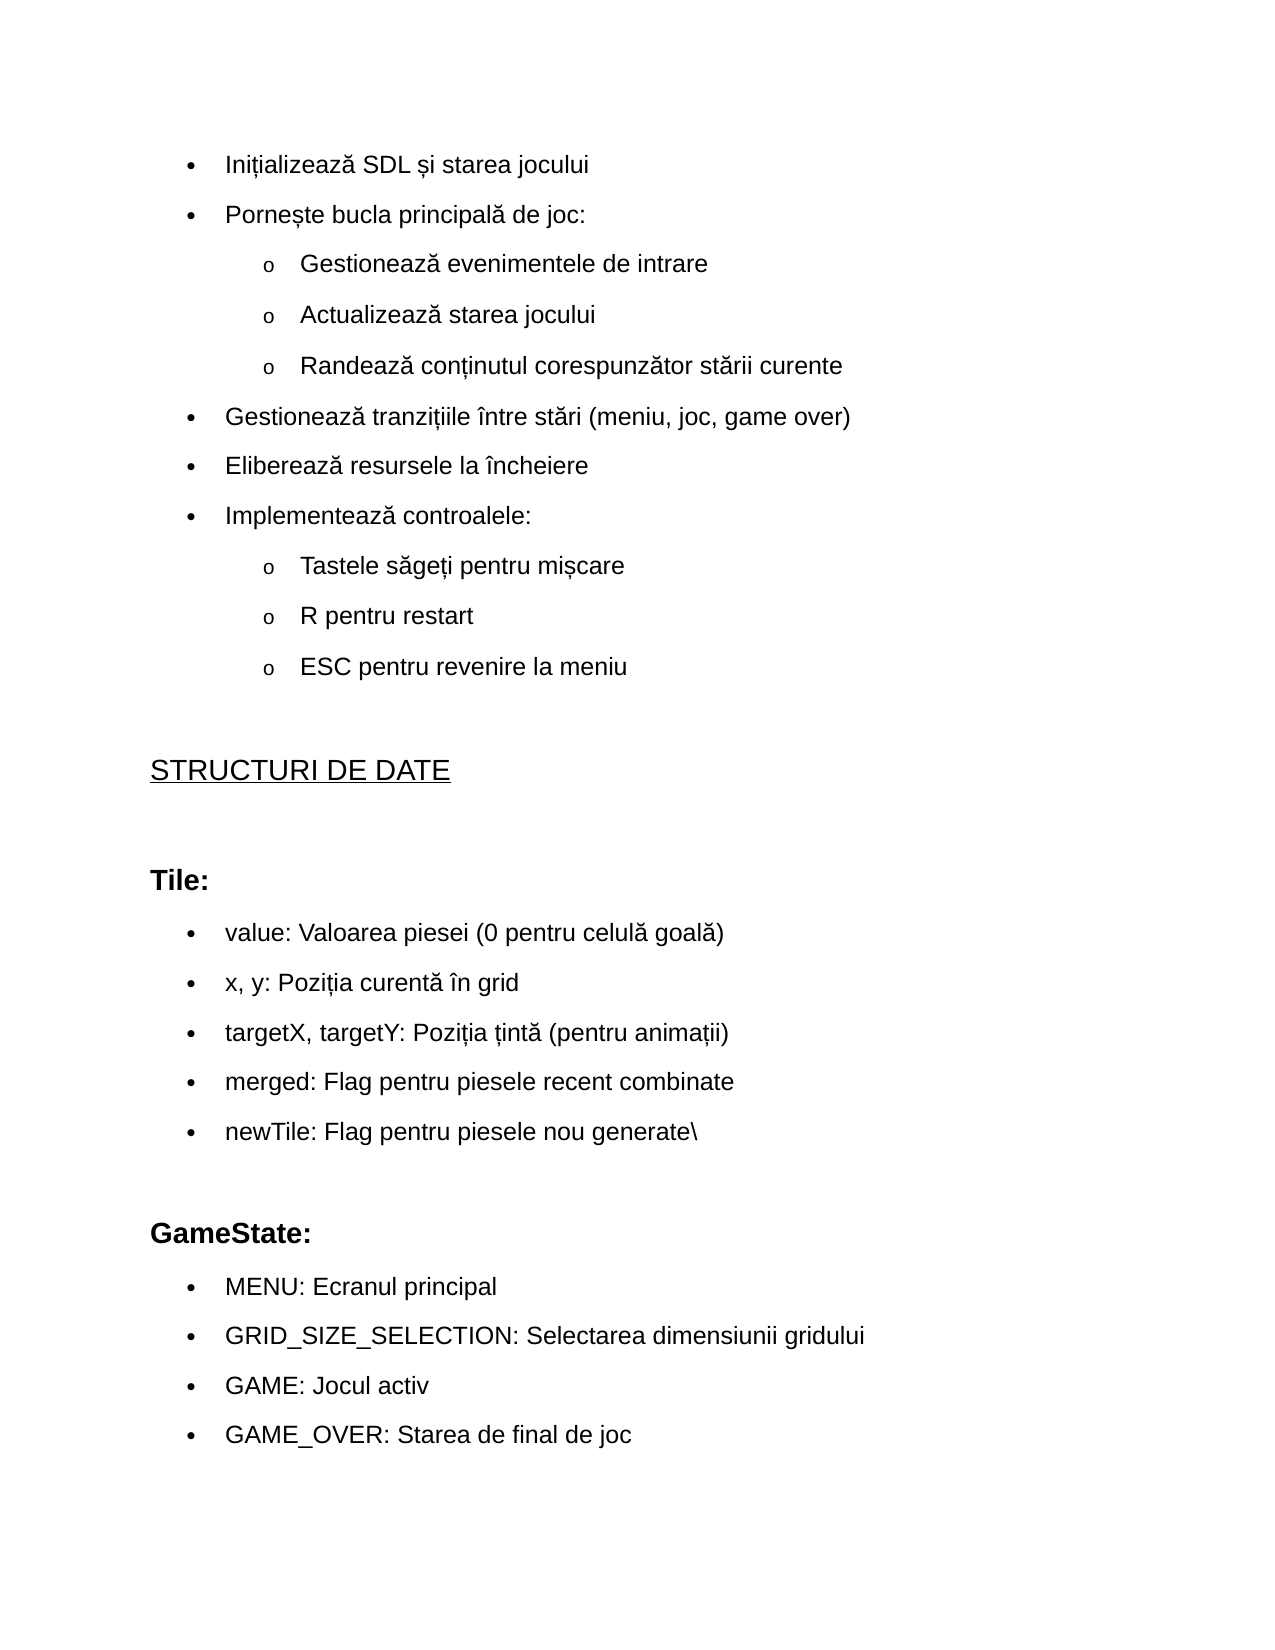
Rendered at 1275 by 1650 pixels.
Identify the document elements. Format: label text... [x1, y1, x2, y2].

list R pentru restart [262, 601, 1125, 631]
list Implementează controalele: [187, 501, 1125, 530]
list x, y: Poziția curentă în grid [187, 968, 1125, 997]
text Tile: [150, 863, 1125, 896]
text GameState: [150, 1216, 1125, 1250]
list ESC pentru revenire la meniu [262, 652, 1125, 682]
list GAME: Jocul activ [187, 1371, 1125, 1399]
list Gestionează tranzițiile între stări (meniu, joc, game over) [187, 402, 1125, 430]
list Randează conținutul corespunzător stării curente [262, 351, 1125, 381]
list newTile: Flag pentru piesele nou generate\ [187, 1117, 1125, 1146]
list Actualizează starea jocului [262, 300, 1125, 330]
list GRID_SIZE_SELECTION: Selectarea dimensiunii gridului [187, 1321, 1125, 1350]
list targetX, targetY: Poziția țintă (pentru animații) [187, 1017, 1125, 1046]
list Pornește bucla principală de joc: [187, 200, 1125, 228]
list Tastele săgeți pentru mișcare [262, 551, 1125, 580]
list merged: Flag pentru piesele recent combinate [187, 1067, 1125, 1096]
list Gestionează evenimentele de intrare [262, 249, 1125, 279]
text STRUCTURI DE DATE [150, 752, 1125, 786]
list MENU: Ecranul principal [187, 1271, 1125, 1300]
list GAME_OVER: Starea de final de joc [187, 1421, 1125, 1449]
list Eliberează resursele la încheiere [187, 451, 1125, 480]
list value: Valoarea piesei (0 pentru celulă goală) [187, 918, 1125, 947]
list Inițializează SDL și starea jocului [187, 150, 1125, 179]
